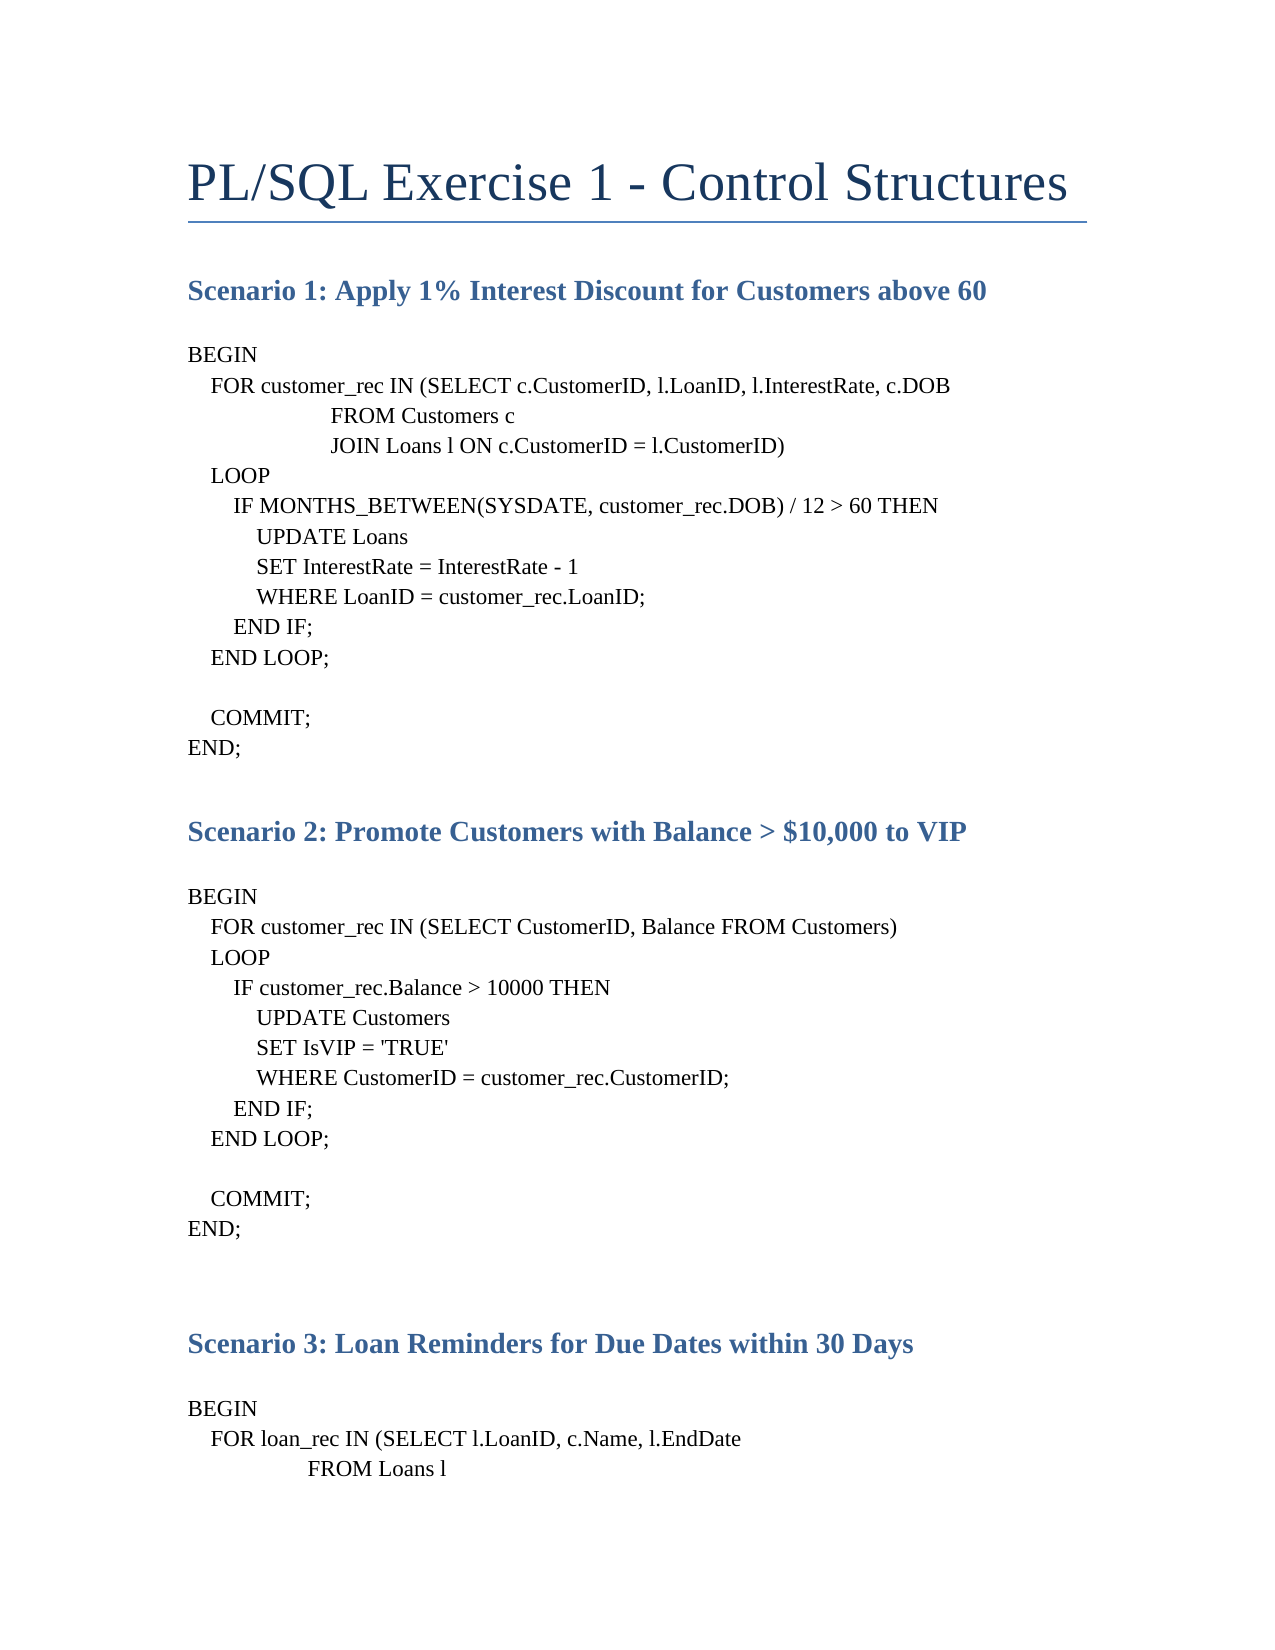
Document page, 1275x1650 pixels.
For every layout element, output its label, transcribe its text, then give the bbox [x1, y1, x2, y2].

text BEGIN FOR customer_rec IN (SELECT CustomerID, Balance FROM Customers) LOOP IF customer_rec.Balance > 10000 THEN UPDATE Customers SET IsVIP = 'TRUE' WHERE CustomerID = customer_rec.CustomerID; END IF; END LOOP; COMMIT; END; [187, 853, 1087, 1272]
subtitle Scenario 2: Promote Customers with Balance > $10,000 to VIP [187, 814, 1087, 848]
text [187, 1364, 1087, 1481]
text BEGIN FOR customer_rec IN (SELECT c.CustomerID, l.LoanID, l.InterestRate, c.DOB FROM Customers c JOIN Loans l ON c.CustomerID = l.CustomerID) LOOP IF MONTHS_BETWEEN(SYSDATE, customer_rec.DOB) / 12 > 60 THEN UPDATE Loans SET InterestRate = InterestRate - 1 WHERE LoanID = customer_rec.LoanID; END IF; END LOOP; COMMIT; END; [187, 311, 1087, 761]
subtitle Scenario 1: Apply 1% Interest Discount for Customers above 60 [187, 273, 1087, 306]
subtitle Scenario 3: Loan Reminders for Due Dates within 30 Days [187, 1326, 1087, 1359]
title PL/SQL Exercise 1 - Control Structures [187, 150, 1087, 223]
